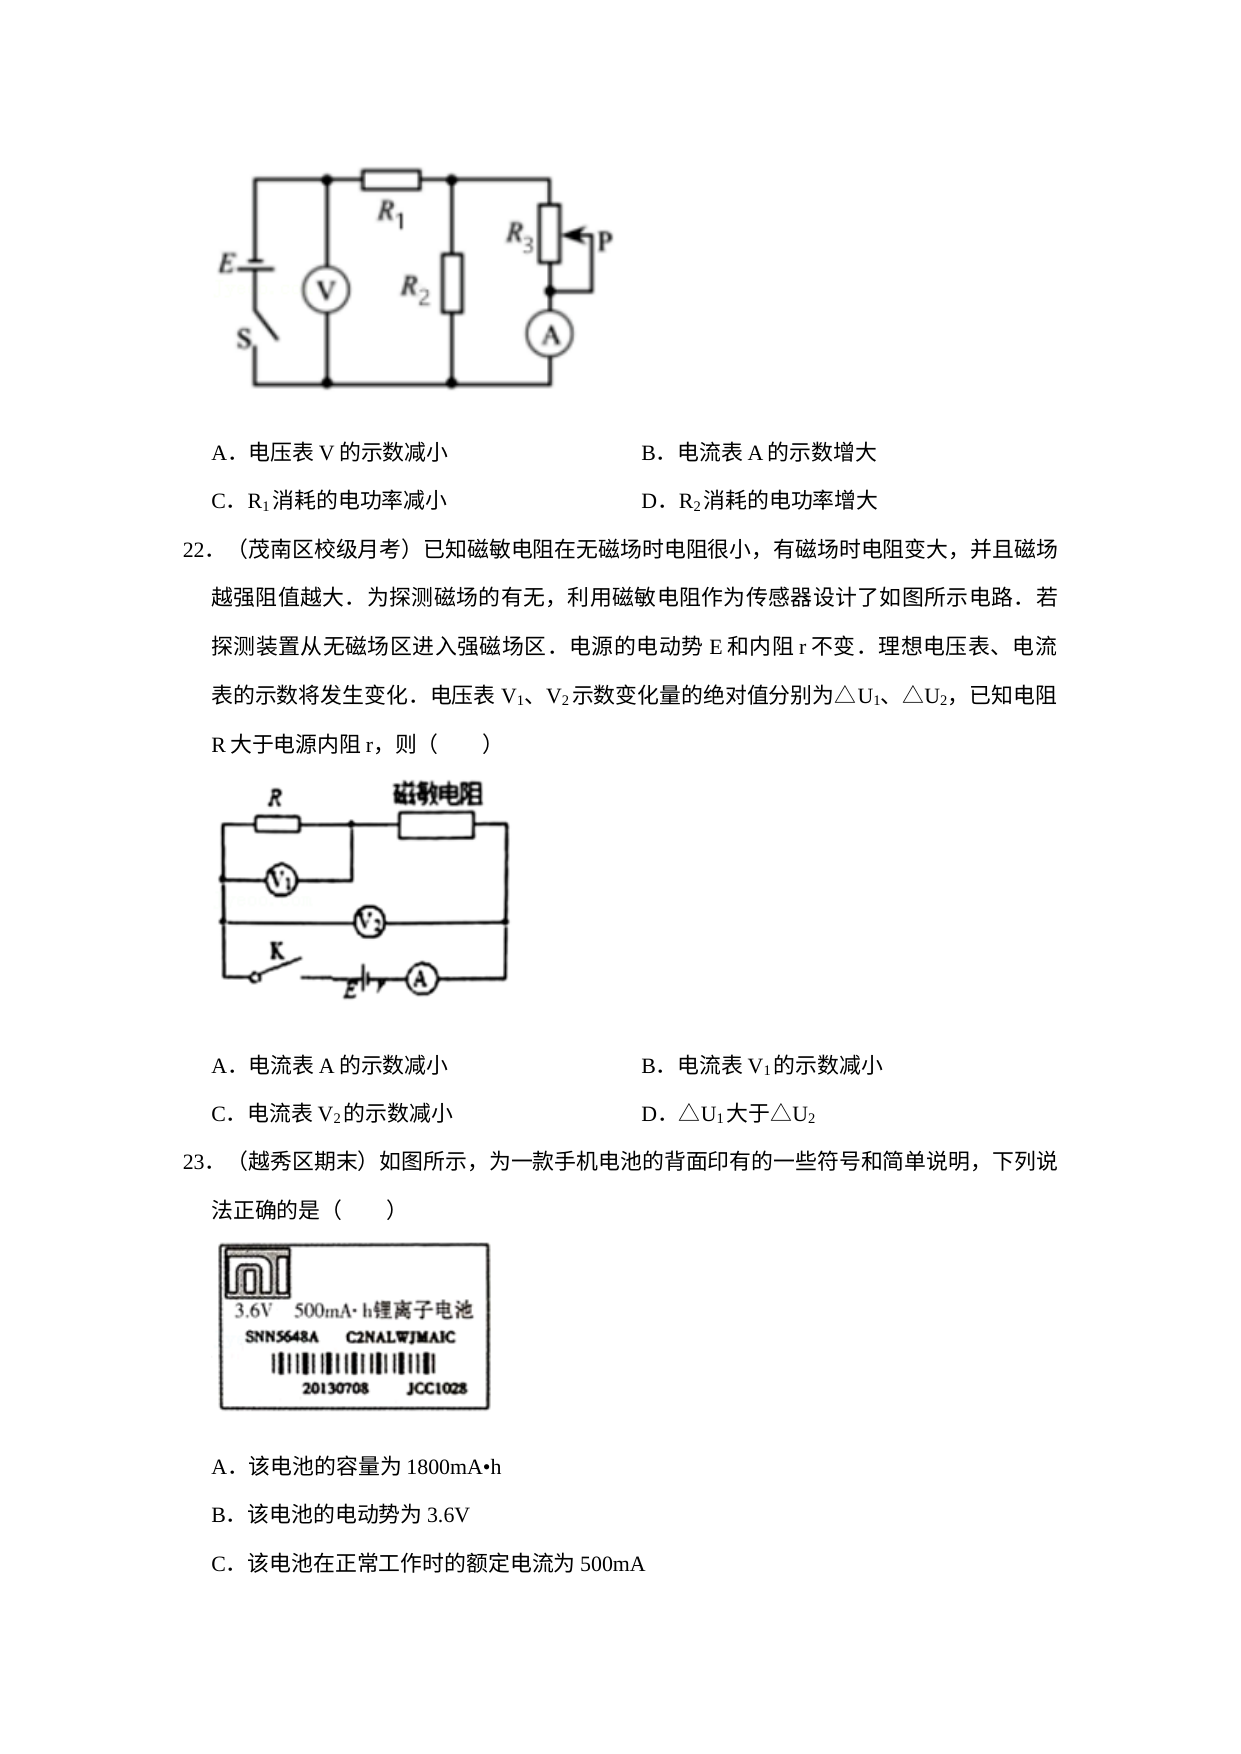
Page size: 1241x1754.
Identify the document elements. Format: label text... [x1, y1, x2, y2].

picture [211, 162, 618, 395]
text 23．（越秀区期末）如图所示，为一款手机电池的背面印有的一些符号和简单说明，下列说法正确的是（ ） [183, 1144, 1058, 1225]
text A．电流表A的示数减小 B．电流表V1的示数减小 [183, 1047, 1058, 1080]
text C．电流表V2的示数减小 D．△U1大于△U2 [183, 1096, 1058, 1128]
text 22．（茂南区校级月考）已知磁敏电阻在无磁场时电阻很小，有磁场时电阻变大，并且磁场越强阻值越大．为探测磁场的有无，利用磁敏电阻作为传感器设计了如图所示电路．若探测装置从无磁场区进入强磁场区．电源的电动势E和内阻r不变．理想电压表、电流表的示数将发生变化．电压表V1、V2示数变化量的绝对值分别为△U1、△U2，已知电阻R大于电源内阻r，则（ ） [183, 531, 1058, 759]
text C．该电池在正常工作时的额定电流为500mA [183, 1545, 1058, 1578]
text A．电压表V的示数减小 B．电流表A的示数增大 [183, 434, 1058, 467]
text A．该电池的容量为1800mA•h [183, 1448, 1058, 1481]
text C．R1消耗的电功率减小 D．R2消耗的电功率增大 [183, 483, 1058, 515]
picture [211, 1241, 497, 1416]
picture [211, 774, 516, 1005]
text B．该电池的电动势为3.6V [183, 1497, 1058, 1529]
